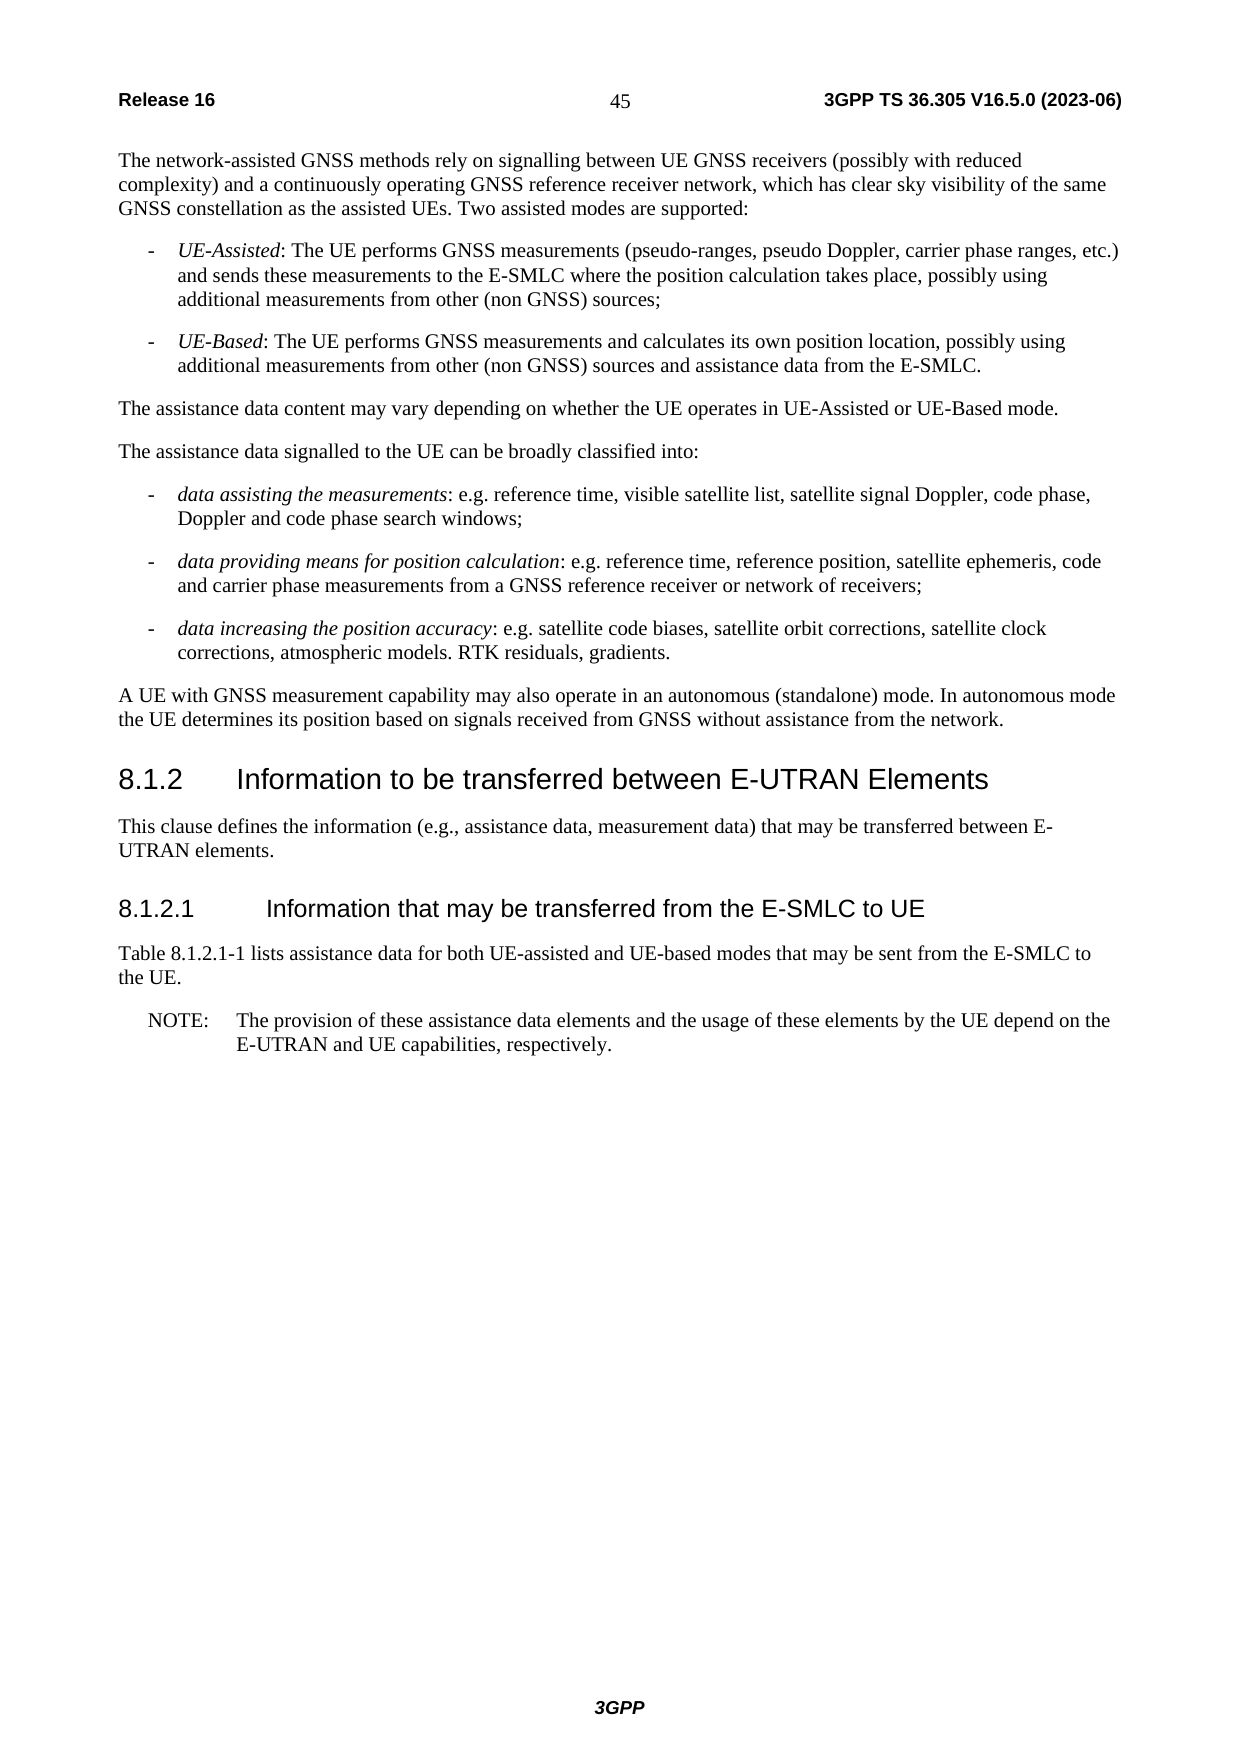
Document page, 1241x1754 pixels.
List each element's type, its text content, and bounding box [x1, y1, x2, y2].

text - UE-Based: The UE performs GNSS measurements and calculates its own position location, possibly using additional measurements from other (non GNSS) sources and assistance data from the E-SMLC. [148, 329, 1122, 377]
text The assistance data content may vary depending on whether the UE operates in UE-Assisted or UE-Based mode. [118, 396, 1122, 420]
text This clause defines the information (e.g., assistance data, measurement data) that may be transferred between E-UTRAN elements. [118, 814, 1122, 862]
text - data providing means for position calculation: e.g. reference time, reference position, satellite ephemeris, code and carrier phase measurements from a GNSS reference receiver or network of receivers; [148, 549, 1122, 597]
text The network-assisted GNSS methods rely on signalling between UE GNSS receivers (possibly with reduced complexity) and a continuously operating GNSS reference receiver network, which has clear sky visibility of the same GNSS constellation as the assisted UEs. Two assisted modes are supported: [118, 147, 1122, 220]
text - data increasing the position accuracy: e.g. satellite code biases, satellite orbit corrections, satellite clock corrections, atmospheric models. RTK residuals, gradients. [148, 616, 1122, 664]
text - UE-Assisted: The UE performs GNSS measurements (pseudo-ranges, pseudo Doppler, carrier phase ranges, etc.) and sends these measurements to the E-SMLC where the position calculation takes place, possibly using additional measurements from other (non GNSS) sources; [148, 238, 1122, 311]
text A UE with GNSS measurement capability may also operate in an autonomous (standalone) mode. In autonomous mode the UE determines its position based on signals received from GNSS without assistance from the network. [118, 682, 1122, 731]
text NOTE: The provision of these assistance data elements and the usage of these elements by the UE depend on the E-UTRAN and UE capabilities, respectively. [148, 1008, 1122, 1056]
text The assistance data signalled to the UE can be broadly classified into: [118, 439, 1122, 463]
subtitle 8.1.2 Information to be transferred between E-UTRAN Elements [118, 762, 1122, 795]
text Table 8.1.2.1-1 lists assistance data for both UE-assisted and UE-based modes that may be sent from the E-SMLC to the UE. [118, 941, 1122, 989]
subtitle 8.1.2.1 Information that may be transferred from the E-SMLC to UE [118, 893, 1122, 922]
text - data assisting the measurements: e.g. reference time, visible satellite list, satellite signal Doppler, code phase, Doppler and code phase search windows; [148, 482, 1122, 530]
